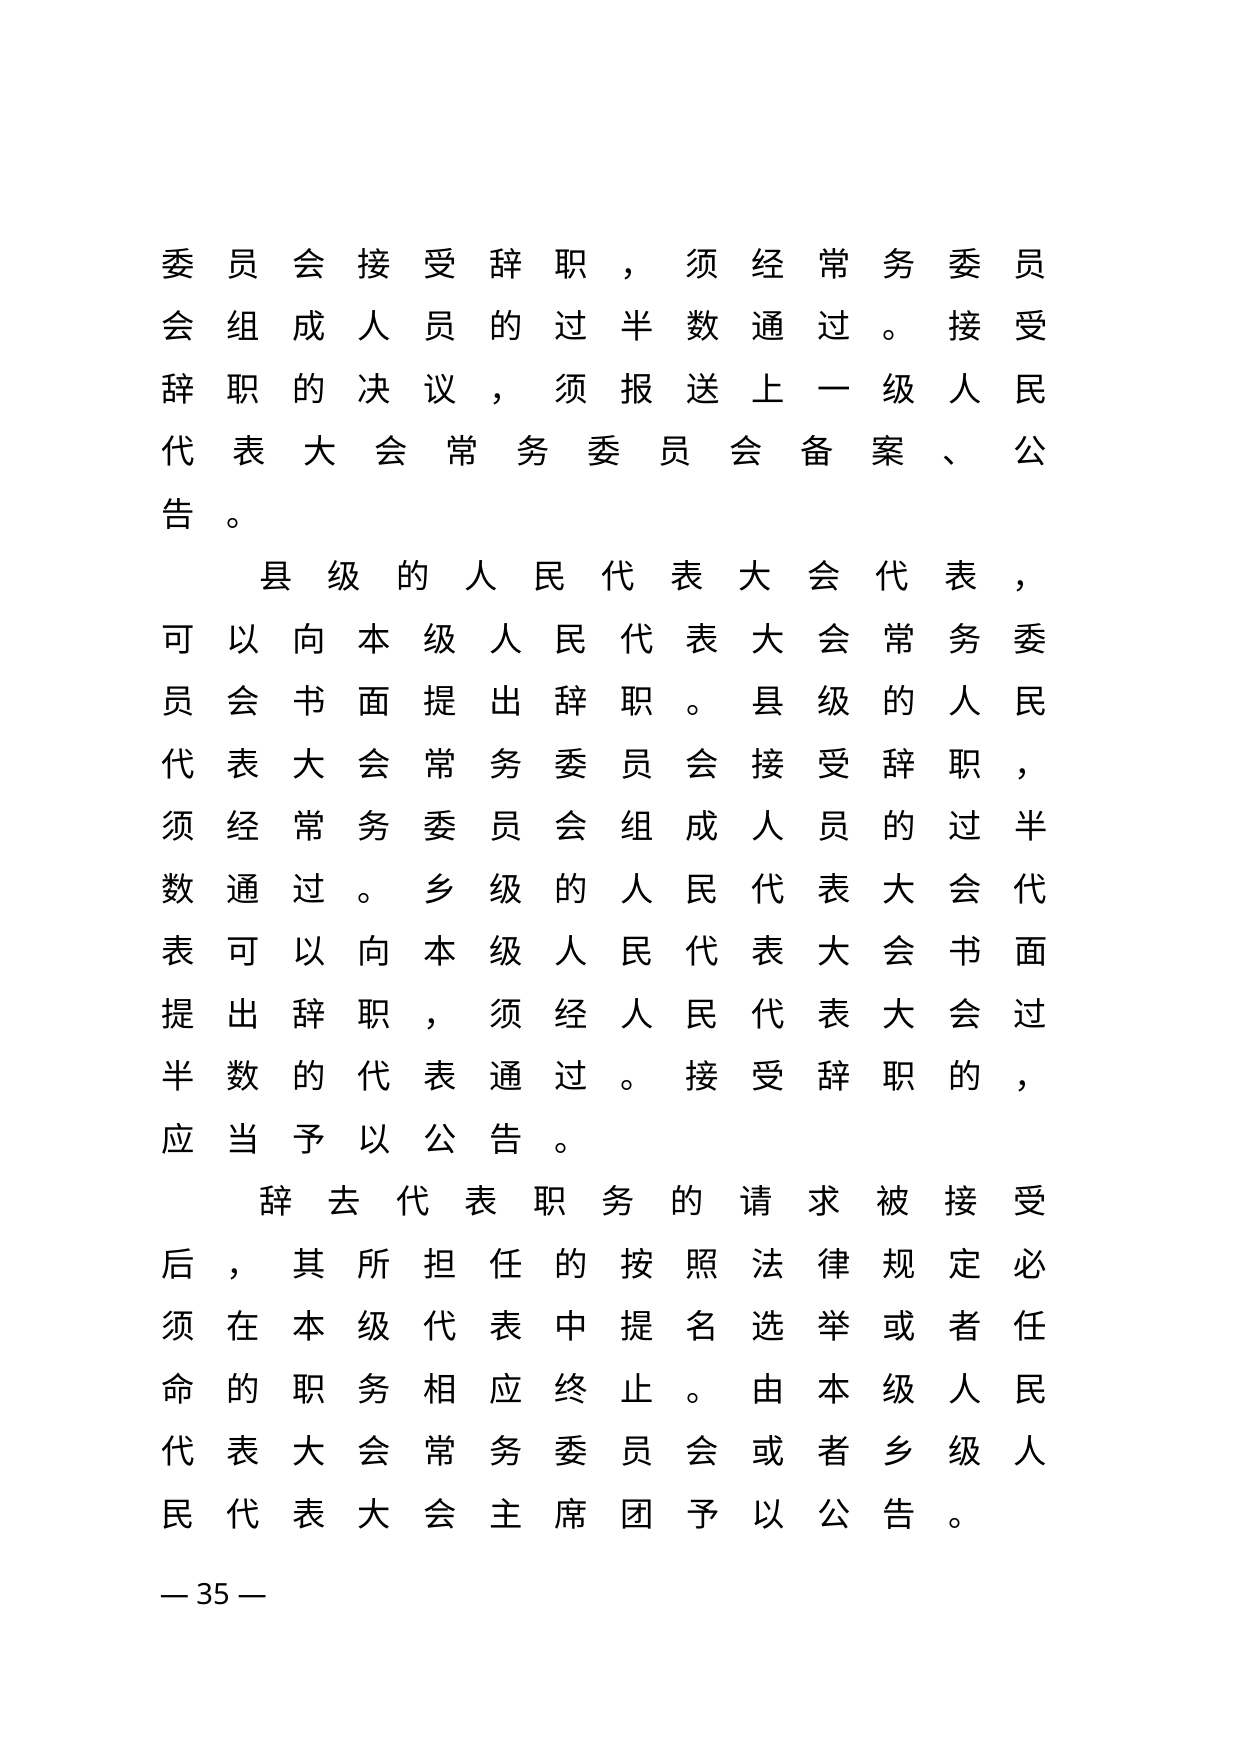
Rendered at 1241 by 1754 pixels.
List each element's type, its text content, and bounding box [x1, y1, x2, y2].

text 县级的人民代表大会代表，可以向本级人民代表大会常务委员会书面提出辞职。县级的人民代表大会常务委员会接受辞职，须经常务委员会组成人员的过半数通过。乡级的人民代表大会代表可以向本级人民代表大会书面提出辞职，须经人民代表大会过半数的代表通过。接受辞职的，应当予以公告。 [161, 543, 1079, 1168]
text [161, 231, 1079, 543]
text 辞去代表职务的请求被接受后，其所担任的按照法律规定必须在本级代表中提名选举或者任命的职务相应终止。由本级人民代表大会常务委员会或者乡级人民代表大会主席团予以公告。 [161, 1168, 1079, 1543]
